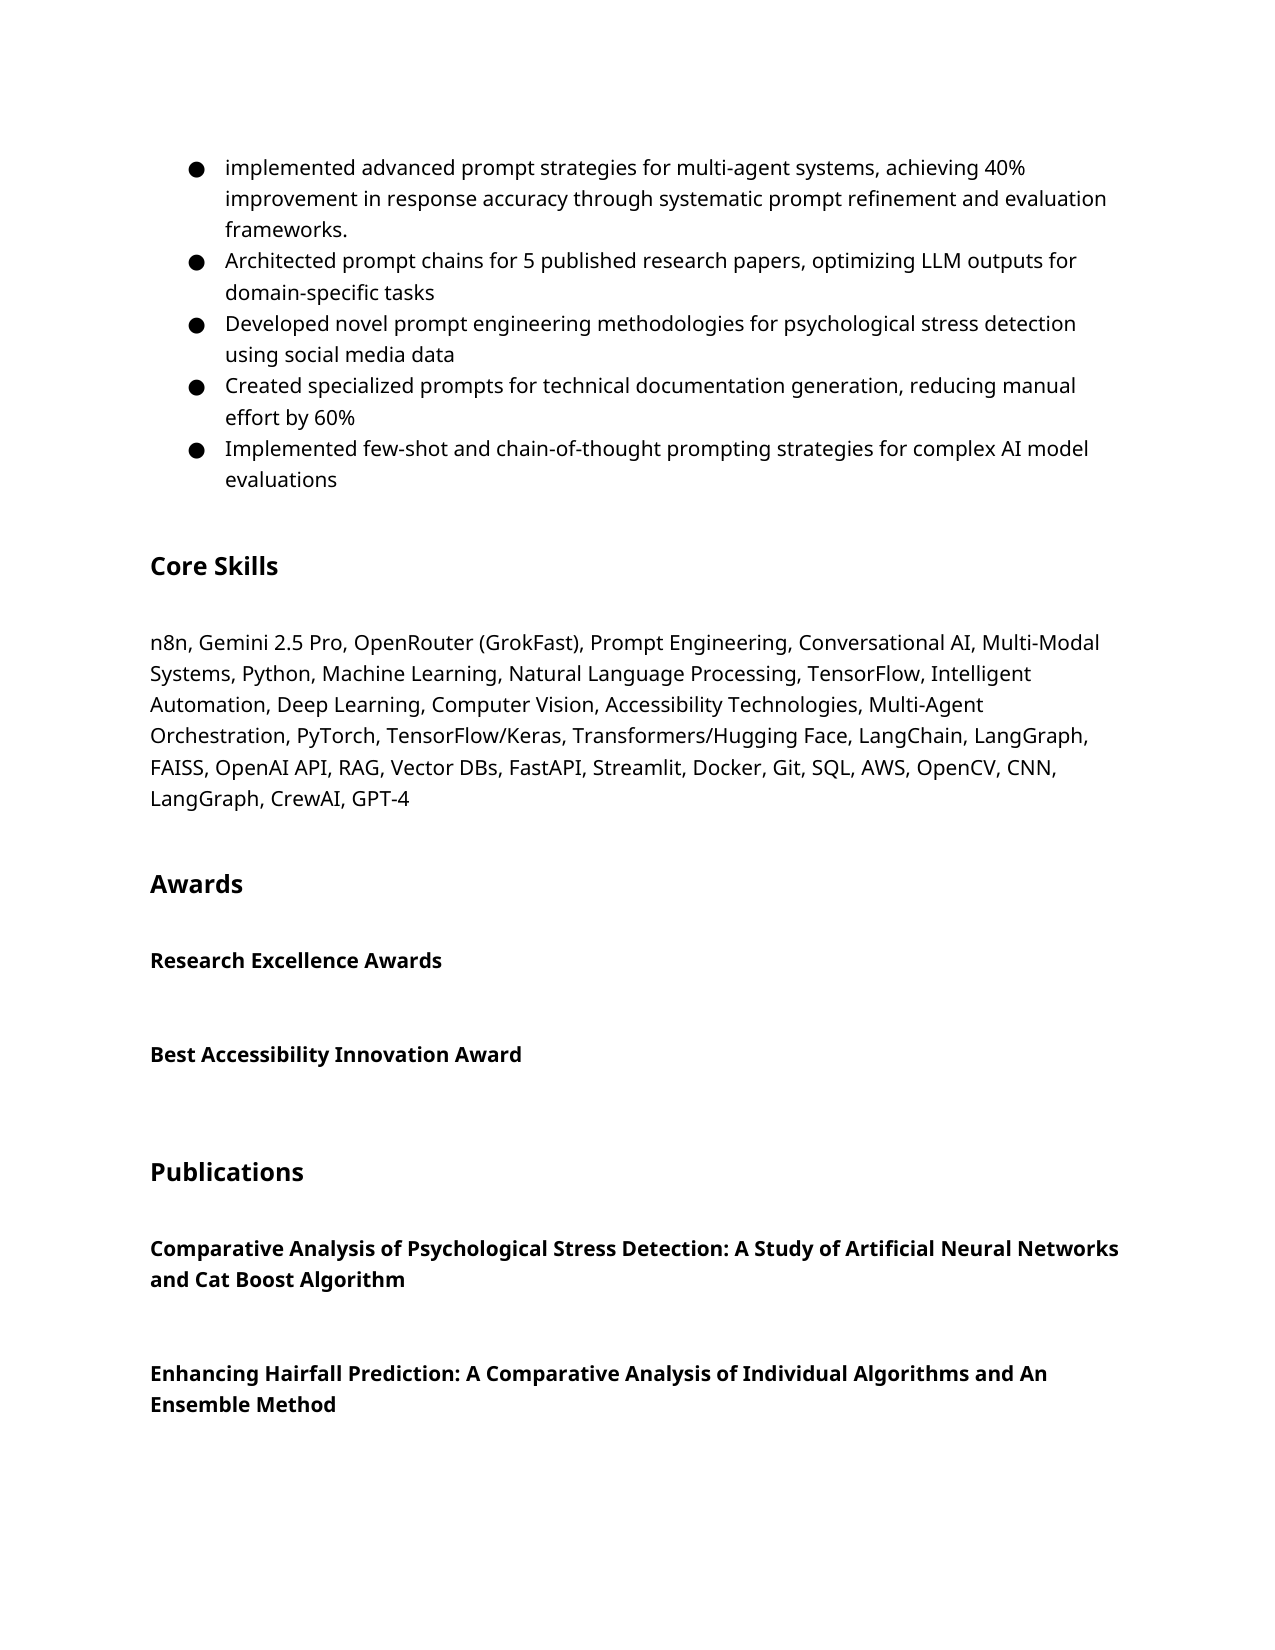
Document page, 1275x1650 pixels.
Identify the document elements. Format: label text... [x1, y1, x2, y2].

list Architected prompt chains for 5 published research papers, optimizing LLM outputs for domain-specific tasks [187, 244, 1125, 306]
list Created specialized prompts for technical documentation generation, reducing manual effort by 60% [187, 369, 1125, 431]
list Developed novel prompt engineering methodologies for psychological stress detection using social media data [187, 306, 1125, 369]
list Implemented few-shot and chain-of-thought prompting strategies for complex AI model evaluations [187, 431, 1125, 494]
text Comparative Analysis of Psychological Stress Detection: A Study of Artificial Neural Networks and Cat Boost Algorithm [150, 1231, 1125, 1294]
list implemented advanced prompt strategies for multi-agent systems, achieving 40% improvement in response accuracy through systematic prompt refinement and evaluation frameworks. [187, 150, 1125, 244]
subtitle Awards [150, 869, 1125, 900]
text Best Accessibility Innovation Award [150, 1037, 1125, 1069]
text n8n, Gemini 2.5 Pro, OpenRouter (GrokFast), Prompt Engineering, Conversational AI, Multi-Modal Systems, Python, Machine Learning, Natural Language Processing, TensorFlow, Intelligent Automation, Deep Learning, Computer Vision, Accessibility Technologies, Multi-Agent Orchestration, PyTorch, TensorFlow/Keras, Transformers/Hugging Face, LangChain, LangGraph, FAISS, OpenAI API, RAG, Vector DBs, FastAPI, Streamlit, Docker, Git, SQL, AWS, OpenCV, CNN, LangGraph, CrewAI, GPT-4 [150, 625, 1125, 812]
text Enhancing Hairfall Prediction: A Comparative Analysis of Individual Algorithms and An Ensemble Method [150, 1356, 1125, 1419]
text Research Excellence Awards [150, 944, 1125, 975]
subtitle Core Skills [150, 550, 1125, 581]
subtitle Publications [150, 1156, 1125, 1187]
